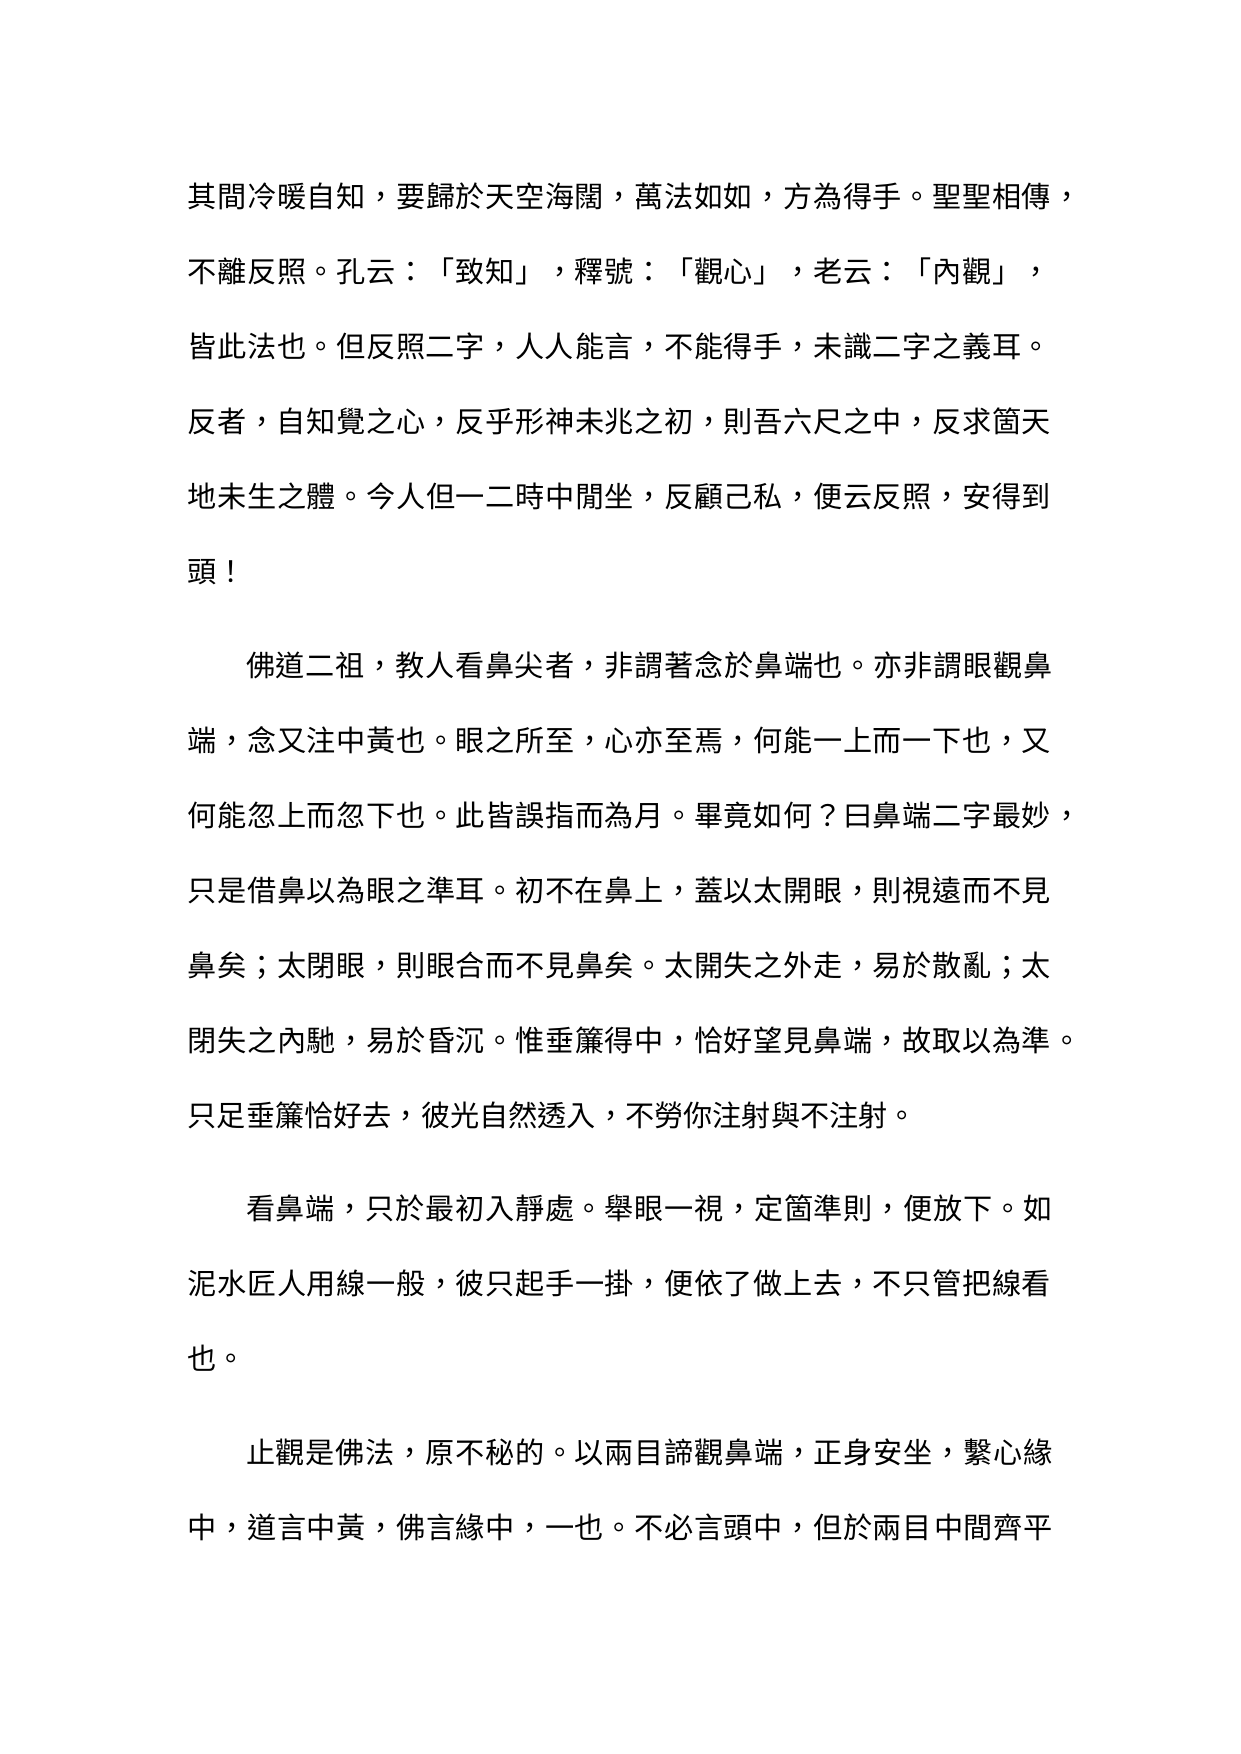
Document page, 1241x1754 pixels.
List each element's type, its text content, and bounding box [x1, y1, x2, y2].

text 佛道二祖，教人看鼻尖者，非謂著念於鼻端也。亦非謂眼觀鼻端，念又注中黃也。眼之所至，心亦至焉，何能一上而一下也，又何能忽上而忽下也。此皆誤指而為月。畢竟如何？曰鼻端二字最妙，只是借鼻以為眼之準耳。初不在鼻上，蓋以太開眼，則視遠而不見鼻矣；太閉眼，則眼合而不見鼻矣。太開失之外走，易於散亂；太閉失之內馳，易於昏沉。惟垂簾得中，恰好望見鼻端，故取以為準。只足垂簾恰好去，彼光自然透入，不勞你注射與不注射。 [187, 626, 1053, 1151]
text 看鼻端，只於最初入靜處。舉眼一視，定箇準則，便放下。如泥水匠人用線一般，彼只起手一掛，便依了做上去，不只管把線看也。 [187, 1169, 1053, 1394]
text 止觀是佛法，原不秘的。以兩目諦觀鼻端，正身安坐，繫心緣中，道言中黃，佛言緣中，一也。不必言頭中，但於兩目中間齊平處，繫念便了。光是活潑潑的東西，繫念眼之齊平處，光自然透入，不必著意於中宮也，此數語，已括盡要旨。其餘入靜出靜前後，以小止觀書印證可也。 [187, 1413, 1053, 1563]
